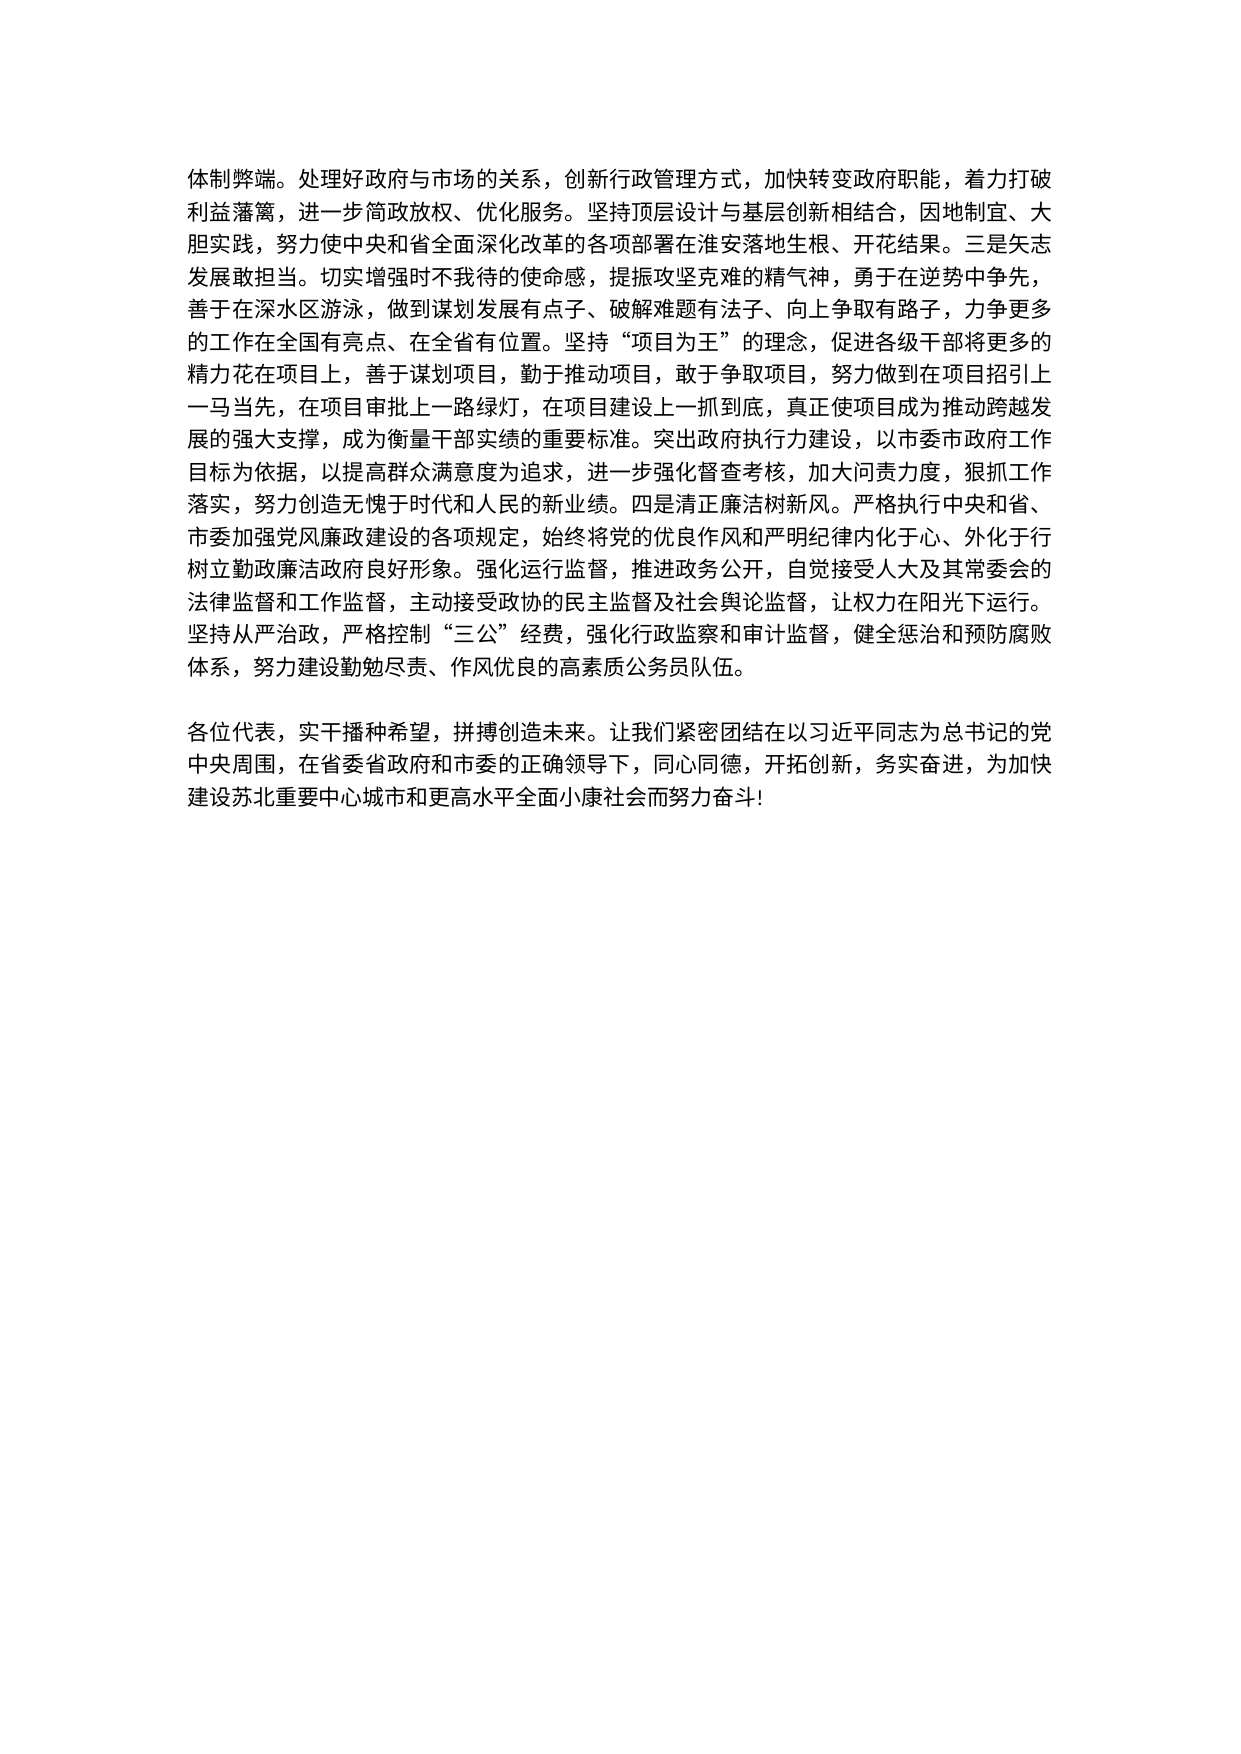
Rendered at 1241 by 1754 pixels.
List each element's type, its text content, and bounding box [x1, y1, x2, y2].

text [187, 162, 1053, 682]
text 各位代表，实干播种希望，拼搏创造未来。让我们紧密团结在以习近平同志为总书记的党中央周围，在省委省政府和市委的正确领导下，同心同德，开拓创新，务实奋进，为加快建设苏北重要中心城市和更高水平全面小康社会而努力奋斗! [187, 714, 1053, 812]
